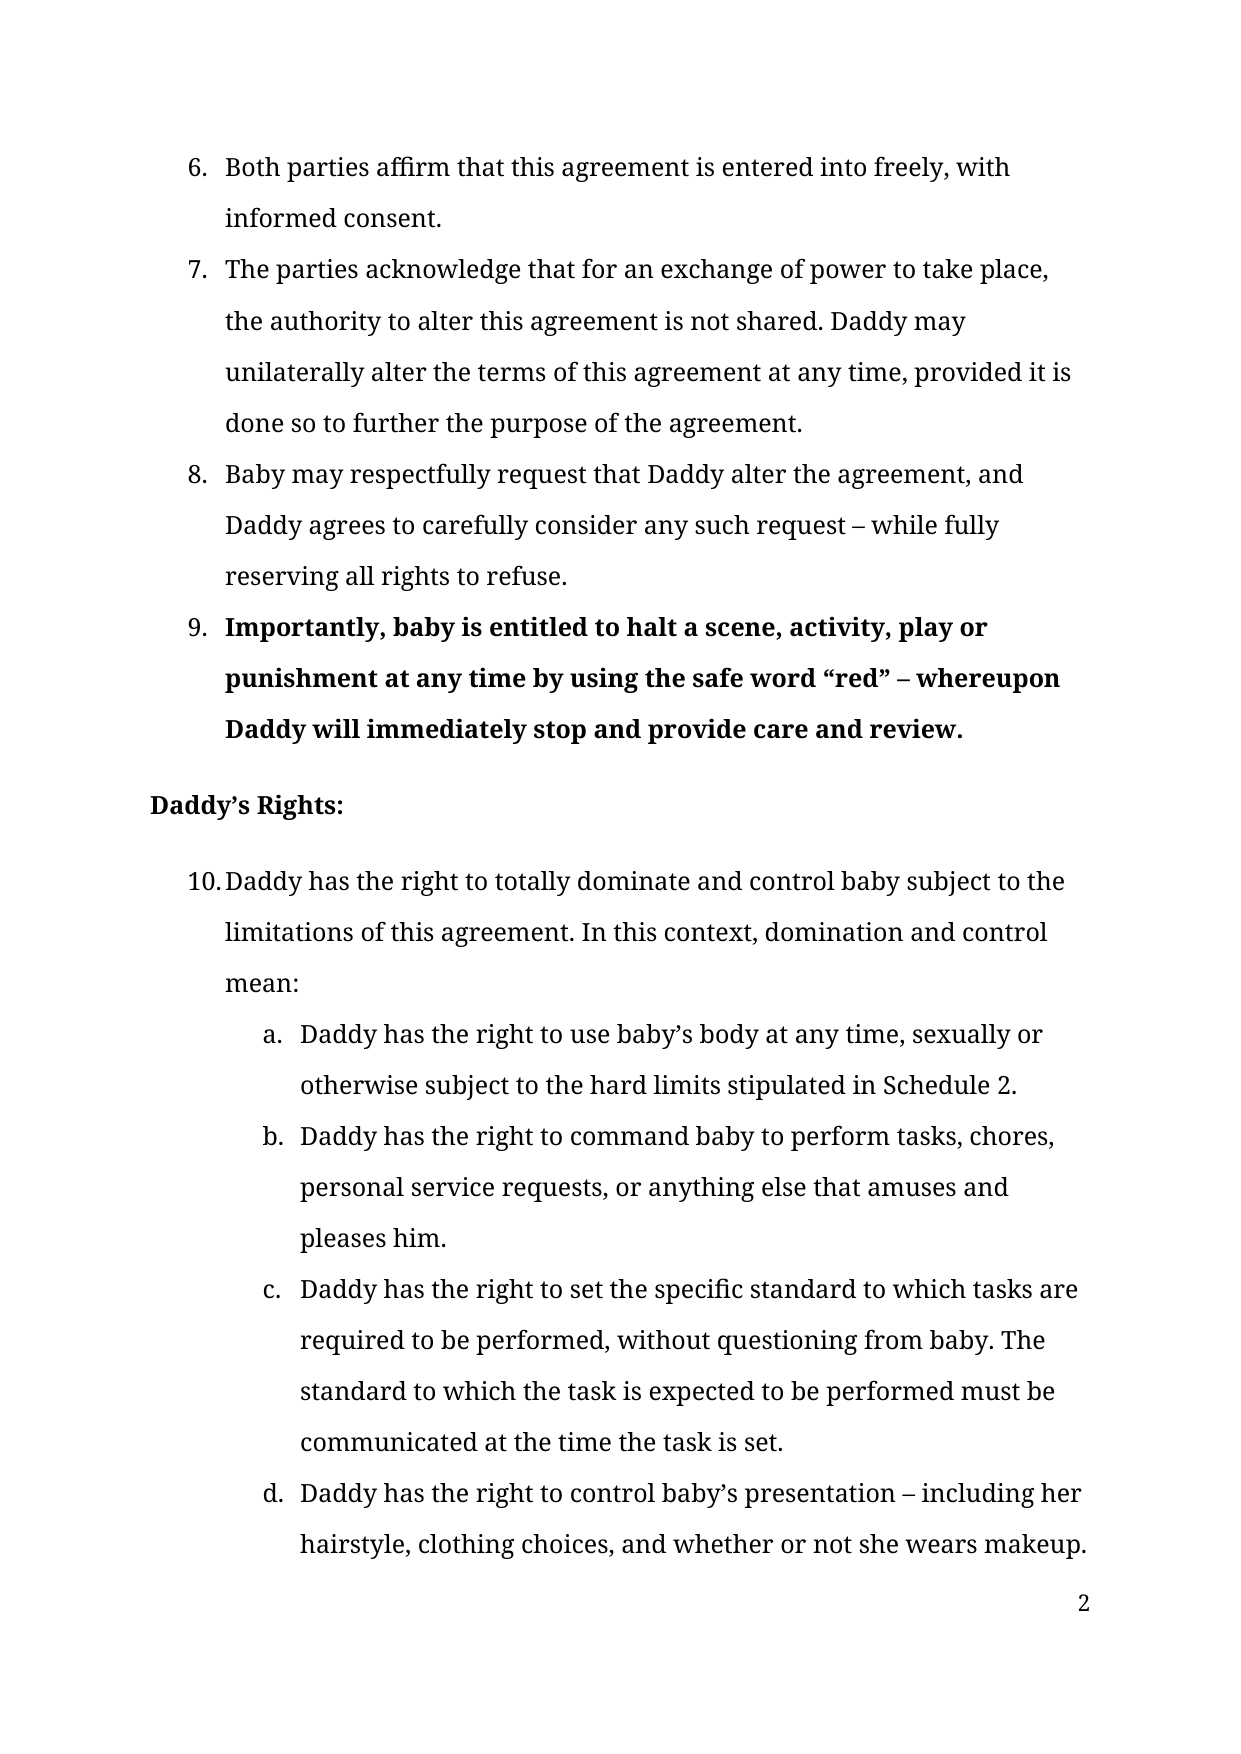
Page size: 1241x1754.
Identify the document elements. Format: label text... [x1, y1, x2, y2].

list Daddy has the right to set the specific standard to which tasks are required to be performed, without questioning from baby. The standard to which the task is expected to be performed must be communicated at the time the task is set. [262, 1272, 1090, 1459]
list Baby may respectfully request that Daddy alter the agreement, and Daddy agrees to carefully consider any such request – while fully reserving all rights to refuse. [187, 456, 1090, 592]
list The parties acknowledge that for an exchange of power to take place, the authority to alter this agreement is not shared. Daddy may unilaterally alter the terms of this agreement at any time, provided it is done so to further the purpose of the agreement. [187, 252, 1090, 439]
text Daddy’s Rights: [150, 787, 1090, 822]
list Importantly, baby is entitled to halt a scene, activity, play or punishment at any time by using the safe word “red” – whereupon Daddy will immediately stop and provide care and review. [187, 609, 1090, 746]
list Daddy has the right to use baby’s body at any time, sexually or otherwise subject to the hard limits stipulated in Schedule 2. [262, 1017, 1090, 1102]
list Daddy has the right to control baby’s presentation – including her hairstyle, clothing choices, and whether or not she wears makeup. [262, 1476, 1090, 1561]
list Daddy has the right to command baby to perform tasks, chores, personal service requests, or anything else that amuses and pleases him. [262, 1119, 1090, 1255]
list Both parties affirm that this agreement is entered into freely, with informed consent. [187, 150, 1090, 235]
list Daddy has the right to totally dominate and control baby subject to the limitations of this agreement. In this context, domination and control mean: [187, 863, 1090, 1000]
